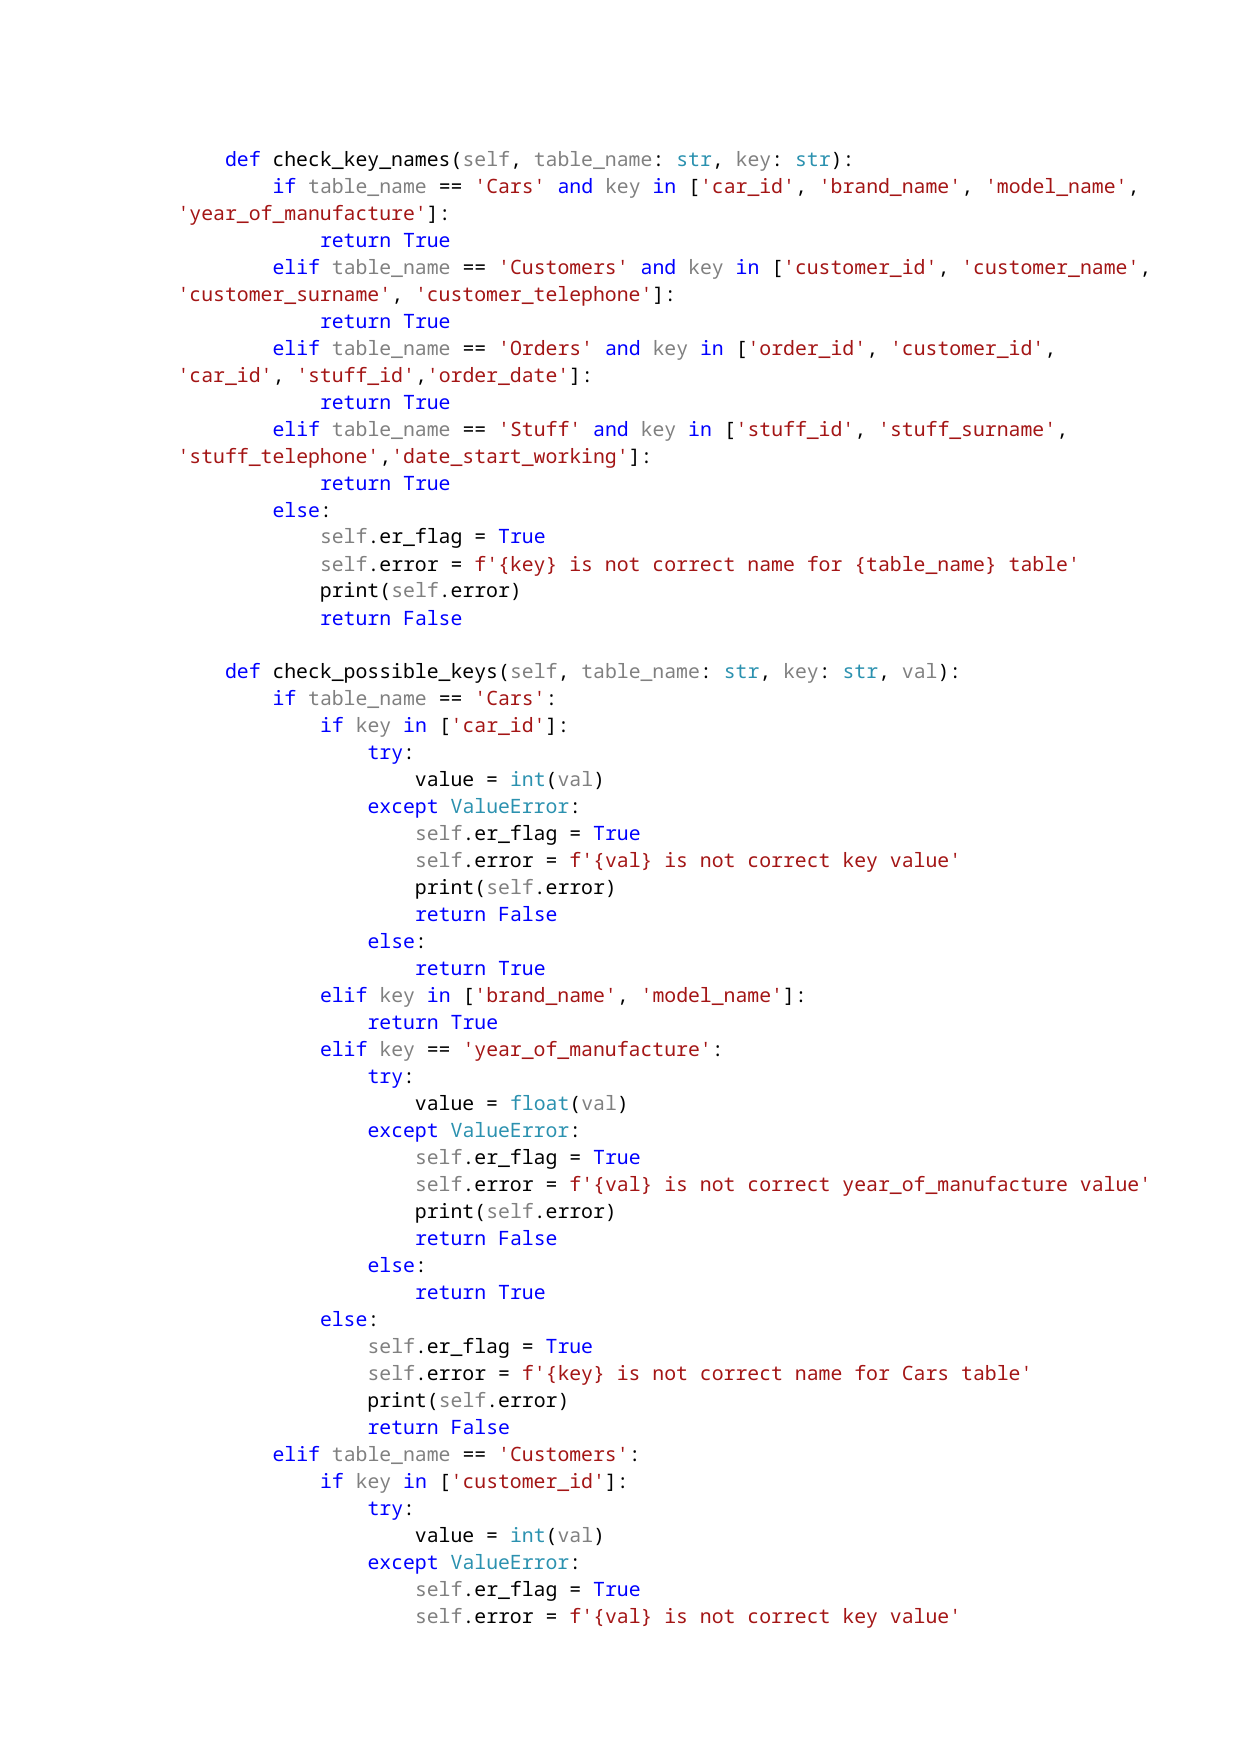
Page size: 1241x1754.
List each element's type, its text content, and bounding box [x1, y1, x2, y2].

text return True [177, 388, 1152, 415]
text if table_name == 'Cars' and key in ['car_id', 'brand_name', 'model_name', 'year_of_manufacture']: [177, 172, 1152, 226]
text elif key in ['brand_name', 'model_name']: [177, 981, 1152, 1008]
text return True [177, 307, 1152, 334]
text elif table_name == 'Customers' and key in ['customer_id', 'customer_name', 'customer_surname', 'customer_telephone']: [177, 253, 1152, 307]
text self.er_flag = True [177, 1575, 1152, 1602]
text else: [177, 1305, 1152, 1332]
text if key in ['car_id']: [177, 712, 1152, 739]
text return True [177, 1278, 1152, 1305]
text elif key == 'year_of_manufacture': [177, 1035, 1152, 1062]
text self.error = f'{val} is not correct year_of_manufacture value' [177, 1170, 1152, 1197]
text print(self.error) [177, 1197, 1152, 1224]
text except ValueError: [177, 1116, 1152, 1143]
text if key in ['customer_id']: [177, 1467, 1152, 1494]
text self.error = f'{key} is not correct name for {table_name} table' [177, 550, 1152, 577]
text elif table_name == 'Customers': [177, 1440, 1152, 1467]
text return False [177, 1224, 1152, 1251]
text else: [177, 496, 1152, 523]
text try: [177, 1062, 1152, 1089]
text return False [177, 1413, 1152, 1440]
text except ValueError: [177, 793, 1152, 819]
text else: [177, 1251, 1152, 1278]
text return True [177, 954, 1152, 981]
text print(self.error) [177, 577, 1152, 604]
text def check_key_names(self, table_name: str, key: str): [177, 145, 1152, 172]
text elif table_name == 'Stuff' and key in ['stuff_id', 'stuff_surname', 'stuff_telephone','date_start_working']: [177, 415, 1152, 469]
text self.error = f'{key} is not correct name for Cars table' [177, 1359, 1152, 1386]
text elif table_name == 'Orders' and key in ['order_id', 'customer_id', 'car_id', 'stuff_id','order_date']: [177, 334, 1152, 388]
text self.er_flag = True [177, 1332, 1152, 1359]
text return True [177, 469, 1152, 496]
text value = int(val) [177, 1521, 1152, 1548]
text value = float(val) [177, 1089, 1152, 1116]
text print(self.error) [177, 1386, 1152, 1413]
text self.er_flag = True [177, 1143, 1152, 1170]
text self.error = f'{val} is not correct key value' [177, 1602, 1152, 1629]
text try: [177, 1494, 1152, 1521]
text self.er_flag = True [177, 819, 1152, 847]
text try: [177, 739, 1152, 766]
text if table_name == 'Cars': [177, 685, 1152, 712]
text except ValueError: [177, 1548, 1152, 1575]
text def check_possible_keys(self, table_name: str, key: str, val): [177, 658, 1152, 685]
text self.er_flag = True [177, 523, 1152, 550]
text else: [177, 927, 1152, 954]
text return False [177, 901, 1152, 927]
text print(self.error) [177, 873, 1152, 901]
text self.error = f'{val} is not correct key value' [177, 847, 1152, 873]
text return True [177, 226, 1152, 253]
text value = int(val) [177, 766, 1152, 793]
text return False [177, 604, 1152, 631]
text return True [177, 1008, 1152, 1035]
